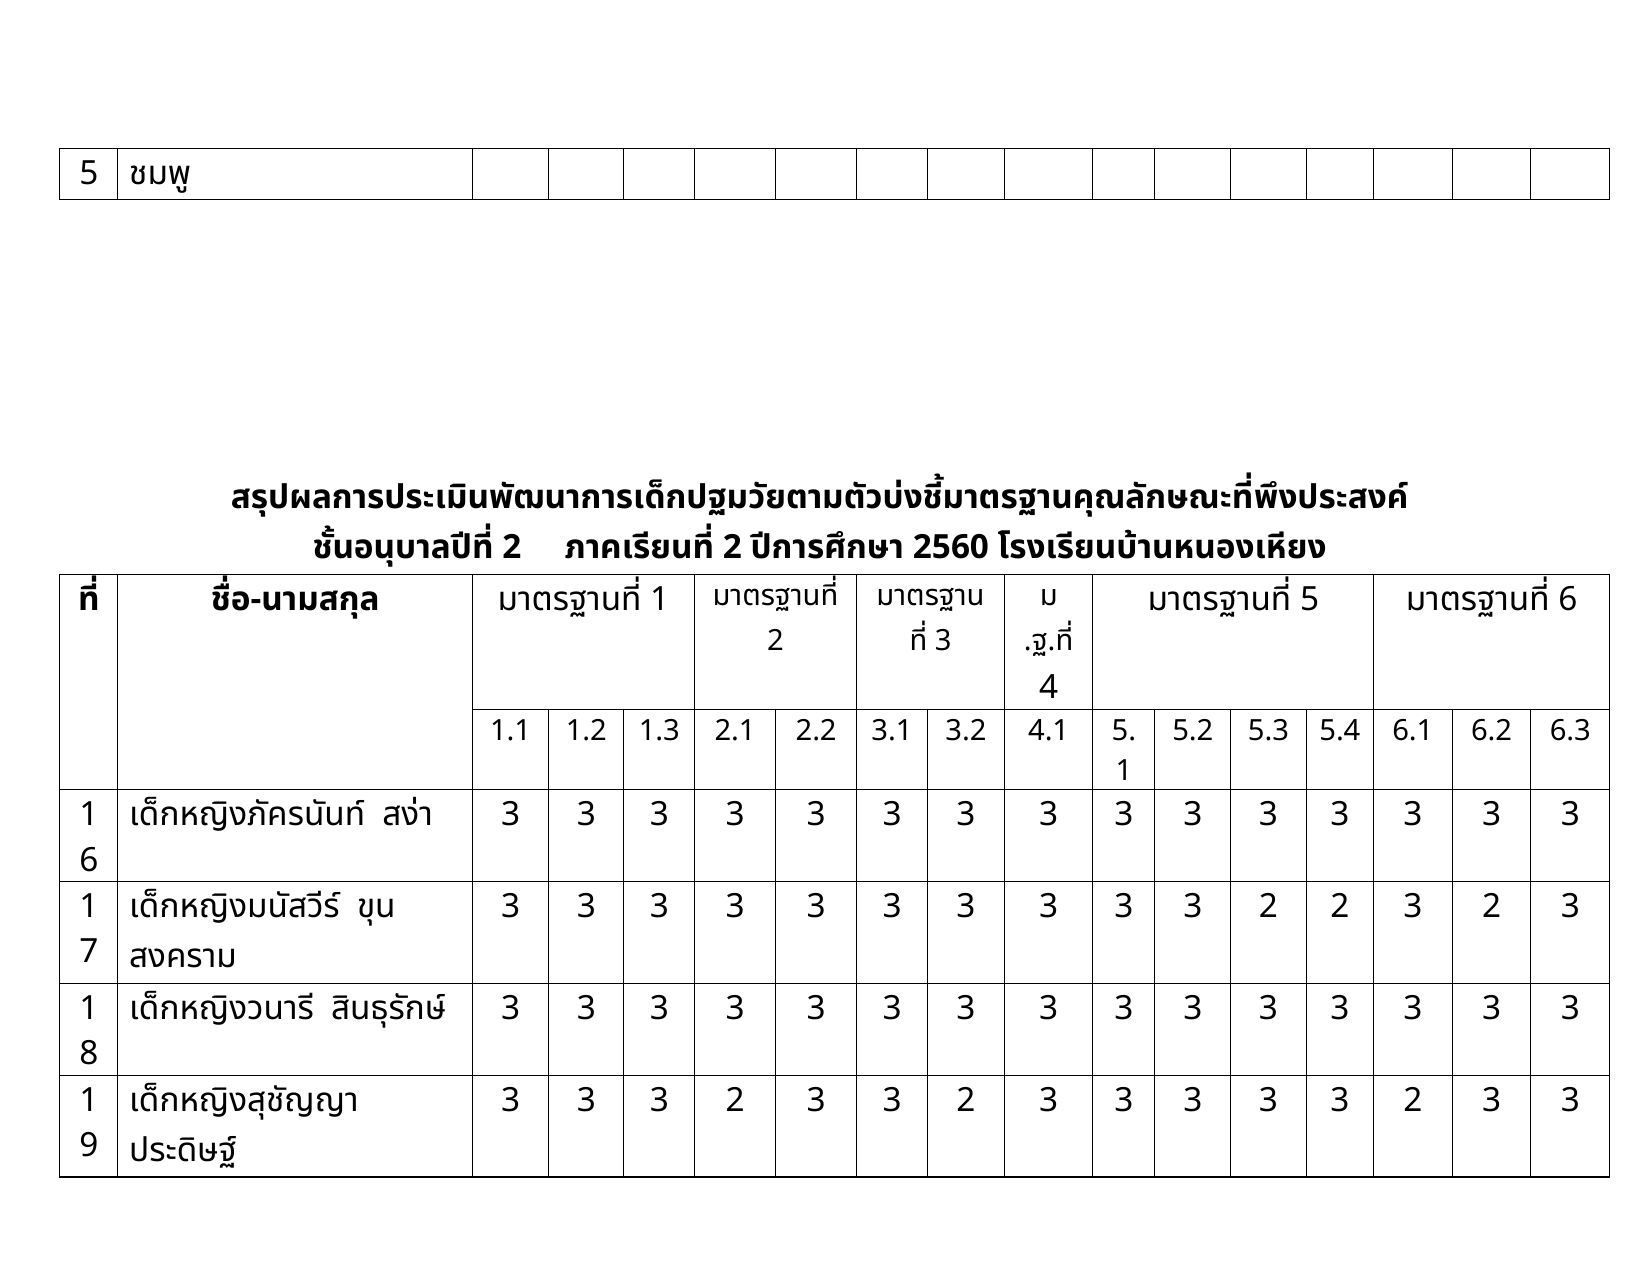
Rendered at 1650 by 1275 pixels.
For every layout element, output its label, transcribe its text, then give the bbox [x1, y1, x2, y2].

table_cell 2 [928, 1076, 1004, 1176]
table_header ม.ฐ.ที่ 4 [1005, 575, 1092, 708]
table_cell 3 [1155, 790, 1230, 881]
table_cell 3 [624, 790, 694, 881]
table_cell 3 [549, 1076, 623, 1176]
table_cell 3 [776, 882, 856, 983]
table_cell 3 [1093, 882, 1154, 983]
table_cell 3 [857, 1076, 927, 1176]
table_cell 3 [549, 882, 623, 983]
table_cell 5.2 [1155, 710, 1230, 789]
table_cell 3 [857, 149, 927, 199]
table_cell 3 [1231, 1076, 1306, 1176]
table_cell 19 [60, 1076, 117, 1176]
table_cell 3 [1005, 984, 1092, 1074]
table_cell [118, 149, 472, 199]
table_cell เด็กหญิงวนารี สินธุรักษ์ [118, 984, 472, 1074]
table_cell 5.3 [1231, 710, 1306, 789]
table_cell เด็กหญิงสุชัญญา ประดิษฐ์ [118, 1076, 472, 1176]
table_cell 3 [1231, 790, 1306, 881]
table_cell 3 [1531, 149, 1609, 199]
table_header มาตรฐานที่ 3 [857, 575, 1004, 708]
table_cell 3 [1005, 1076, 1092, 1176]
table_cell 3 [776, 984, 856, 1074]
table_cell 6.2 [1453, 710, 1530, 789]
table_cell 16 [60, 790, 117, 881]
table_cell 3 [695, 149, 775, 199]
table_cell 3 [857, 790, 927, 881]
table_cell 2.1 [695, 710, 775, 789]
table_cell 3 [1374, 984, 1452, 1074]
table_header มาตรฐานที่ 6 [1374, 575, 1609, 708]
table_cell 3 [928, 984, 1004, 1074]
table_cell 3 [473, 882, 548, 983]
table_cell 3 [1093, 984, 1154, 1074]
table_header มาตรฐานที่ 1 [473, 575, 694, 708]
table_cell 3 [1005, 790, 1092, 881]
table_cell 3.2 [928, 710, 1004, 789]
table_cell 3 [695, 984, 775, 1074]
table_cell 2 [1307, 882, 1373, 983]
table_cell 3 [1531, 882, 1609, 983]
table_cell 3 [473, 149, 548, 199]
table_cell 5.1 [1093, 710, 1154, 789]
text ชั้นอนุบาลปีที่ 2 ภาคเรียนที่ 2 ปีการศึกษา 2560 โรงเรียนบ้านหนองเหียง [59, 523, 1580, 574]
table_cell 2 [695, 1076, 775, 1176]
table_cell 3 [549, 790, 623, 881]
table_cell 3 [928, 790, 1004, 881]
table_cell 3 [1155, 1076, 1230, 1176]
table_cell 4.1 [1005, 710, 1092, 789]
table_cell 3 [473, 984, 548, 1074]
table_cell 3 [1231, 984, 1306, 1074]
table_cell 2.2 [776, 710, 856, 789]
table_cell 3 [1531, 984, 1609, 1074]
table_cell 3.1 [857, 710, 927, 789]
table_cell 3 [928, 149, 1004, 199]
table_cell เด็กหญิงภัครนันท์ สง่า [118, 790, 472, 881]
table_header ที่ [60, 575, 117, 789]
table_header มาตรฐานที่ 2 [695, 575, 856, 708]
table_cell 3 [473, 1076, 548, 1176]
table_cell 3 [1093, 1076, 1154, 1176]
table_cell 3 [1005, 149, 1092, 199]
table_cell 3 [1307, 1076, 1373, 1176]
table_cell 3 [1453, 790, 1530, 881]
table_cell 3 [695, 790, 775, 881]
table_cell 3 [1374, 149, 1452, 199]
table_cell 1.2 [549, 710, 623, 789]
table_cell 3 [1307, 790, 1373, 881]
table_cell 3 [928, 882, 1004, 983]
table_cell 1.3 [624, 710, 694, 789]
table_cell 3 [1531, 790, 1609, 881]
table_cell 15 [60, 149, 117, 199]
table_cell 3 [1231, 149, 1306, 199]
table_cell 3 [624, 984, 694, 1074]
table_cell 3 [549, 149, 623, 199]
table_header ชื่อ-นามสกุล [118, 575, 472, 789]
table_cell 3 [1093, 149, 1154, 199]
table_cell 3 [1005, 882, 1092, 983]
table_cell 2 [1374, 1076, 1452, 1176]
table_cell 3 [1155, 882, 1230, 983]
table_cell 3 [1453, 984, 1530, 1074]
table_cell 3 [1374, 882, 1452, 983]
table_cell 6.3 [1531, 710, 1609, 789]
table_cell 3 [695, 882, 775, 983]
table_header มาตรฐานที่ 5 [1093, 575, 1373, 708]
table_cell 5.4 [1307, 710, 1373, 789]
table_cell 6.1 [1374, 710, 1452, 789]
text สรุปผลการประเมินพัฒนาการเด็กปฐมวัยตามตัวบ่งชี้มาตรฐานคุณลักษณะที่พึงประสงค์ [59, 473, 1580, 523]
table_cell 17 [60, 882, 117, 983]
table_cell 3 [776, 1076, 856, 1176]
table_cell 3 [473, 790, 548, 881]
table_cell เด็กหญิงมนัสวีร์ ขุนสงคราม [118, 882, 472, 983]
table_cell 3 [1155, 149, 1230, 199]
table_cell 3 [776, 149, 856, 199]
table_cell 3 [1093, 790, 1154, 881]
table_cell 2 [1231, 882, 1306, 983]
table_cell 3 [624, 882, 694, 983]
table_cell 3 [549, 984, 623, 1074]
table_cell 3 [624, 149, 694, 199]
table_cell 3 [1453, 1076, 1530, 1176]
table_cell 3 [1155, 984, 1230, 1074]
table_cell 3 [857, 984, 927, 1074]
table_cell 1.1 [473, 710, 548, 789]
table_cell 18 [60, 984, 117, 1074]
table_cell 3 [1531, 1076, 1609, 1176]
table_cell 3 [1307, 984, 1373, 1074]
table_cell 3 [857, 882, 927, 983]
table_cell 3 [1307, 149, 1373, 199]
table_cell 2 [1453, 882, 1530, 983]
table_cell 3 [1374, 790, 1452, 881]
table_cell 3 [1453, 149, 1530, 199]
table_cell 3 [624, 1076, 694, 1176]
table_cell 3 [776, 790, 856, 881]
